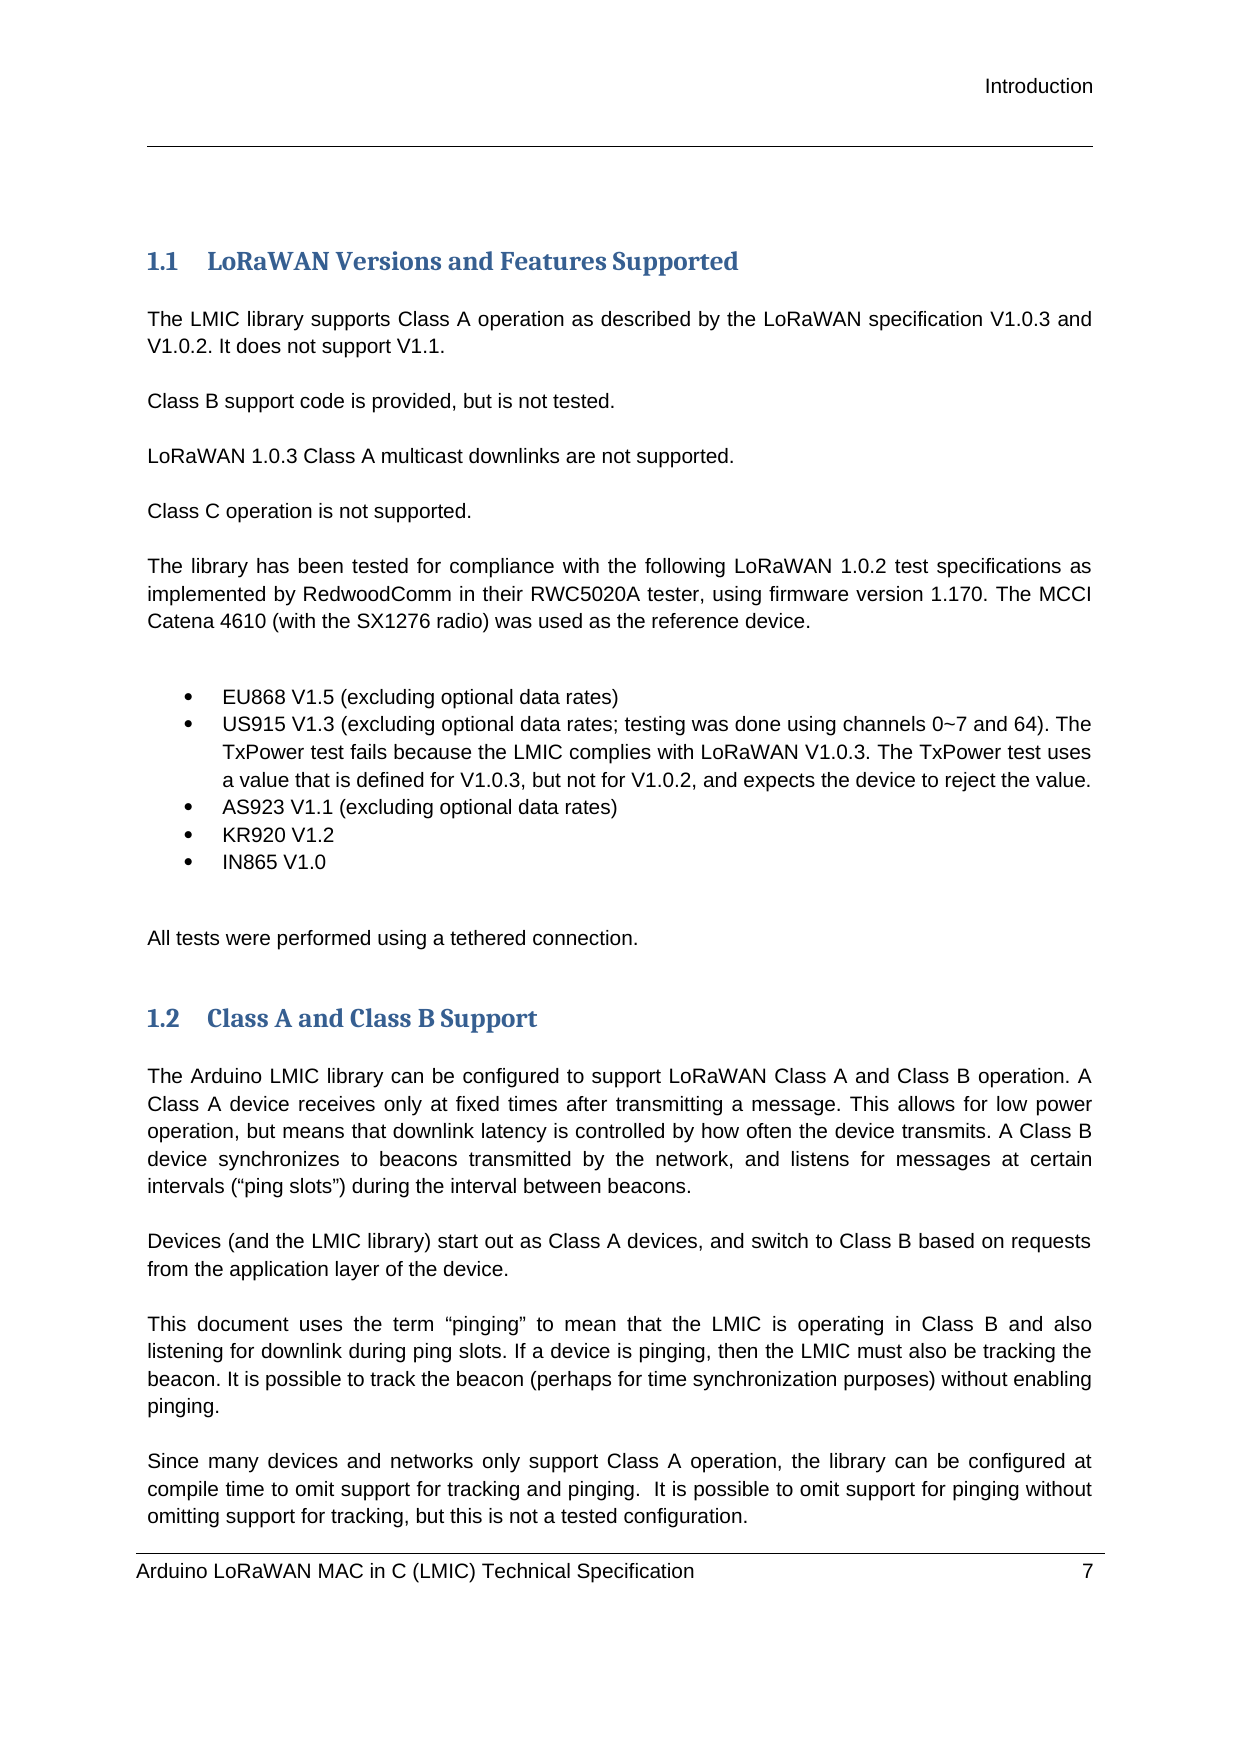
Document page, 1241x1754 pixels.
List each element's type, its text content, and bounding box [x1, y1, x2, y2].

subtitle Class A and Class B Support [147, 1003, 1093, 1035]
text The LMIC library supports Class A operation as described by the LoRaWAN specification V1.0.3 and V1.0.2. It does not support V1.1. [147, 306, 1093, 358]
list EU868 V1.5 (excluding optional data rates) [184, 685, 1093, 709]
list IN865 V1.0 [184, 850, 1093, 874]
text Since many devices and networks only support Class A operation, the library can be configured at compile time to omit support for tracking and pinging. It is possible to omit support for pinging without omitting support for tracking, but this is not a tested configuration. [147, 1449, 1093, 1528]
list AS923 V1.1 (excluding optional data rates) [184, 795, 1093, 819]
text The library has been tested for compliance with the following LoRaWAN 1.0.2 test specifications as implemented by RedwoodComm in their RWC5020A tester, using firmware version 1.170. The MCCI Catena 4610 (with the SX1276 radio) was used as the reference device. [147, 554, 1093, 633]
list US915 V1.3 (excluding optional data rates; testing was done using channels 0~7 and 64). The TxPower test fails because the LMIC complies with LoRaWAN V1.0.3. The TxPower test uses a value that is defined for V1.0.3, but not for V1.0.2, and expects the device to reject the value. [184, 712, 1093, 791]
list KR920 V1.2 [184, 822, 1093, 847]
text LoRaWAN 1.0.3 Class A multicast downlinks are not supported. [147, 444, 1093, 468]
subtitle LoRaWAN Versions and Features Supported [147, 246, 1093, 277]
text The Arduino LMIC library can be configured to support LoRaWAN Class A and Class B operation. A Class A device receives only at fixed times after transmitting a message. This allows for low power operation, but means that downlink latency is controlled by how often the device transmits. A Class B device synchronizes to beacons transmitted by the network, and listens for messages at certain intervals (“ping slots”) during the interval between beacons. [147, 1064, 1093, 1198]
text Class B support code is provided, but is not tested. [147, 389, 1093, 413]
text This document uses the term “pinging” to mean that the LMIC is operating in Class B and also listening for downlink during ping slots. If a device is pinging, then the LMIC must also be tracking the beacon. It is possible to track the beacon (perhaps for time synchronization purposes) without enabling pinging. [147, 1312, 1093, 1418]
text All tests were performed using a tethered connection. [147, 926, 1093, 950]
text Devices (and the LMIC library) start out as Class A devices, and switch to Class B based on requests from the application layer of the device. [147, 1229, 1093, 1281]
text Class C operation is not supported. [147, 499, 1093, 523]
